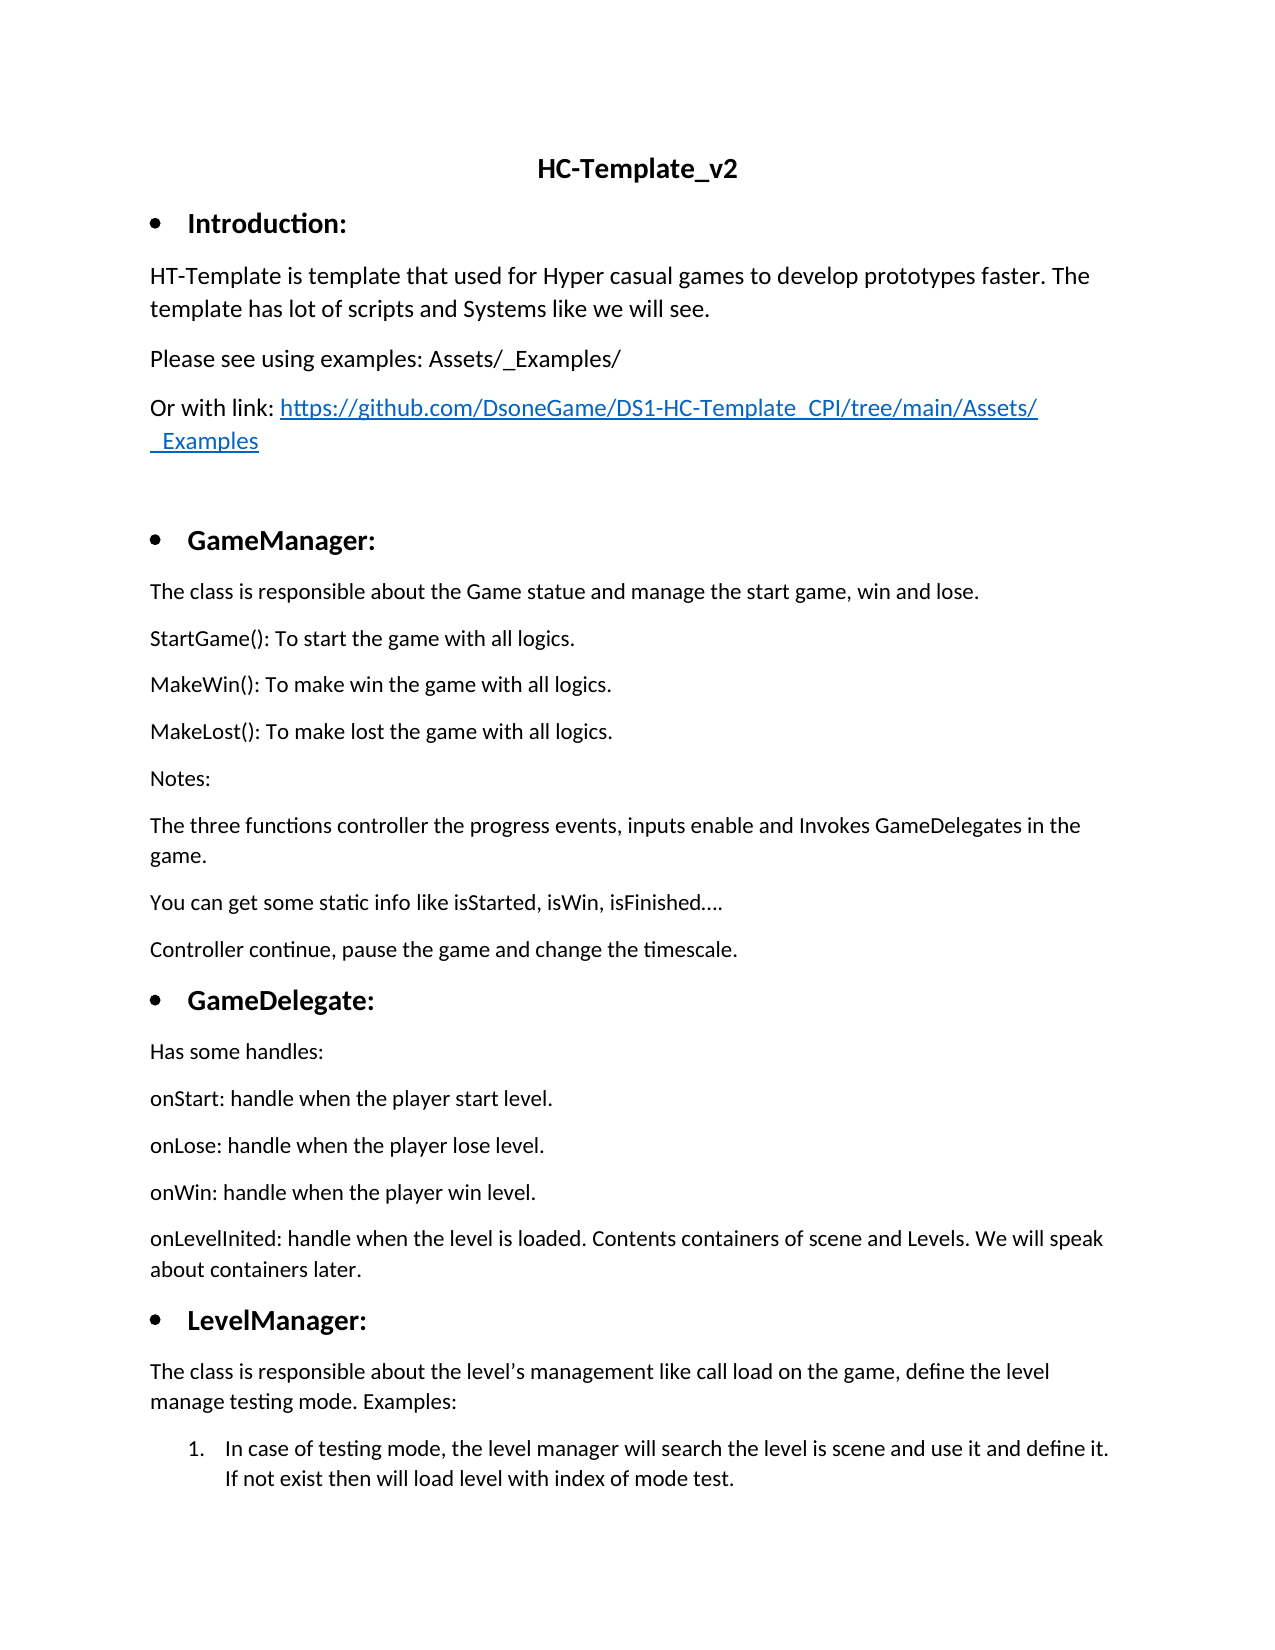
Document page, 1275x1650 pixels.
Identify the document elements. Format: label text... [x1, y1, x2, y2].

text onStart: handle when the player start level. [150, 1084, 1125, 1112]
text StartGame(): To start the game with all logics. [150, 624, 1125, 652]
text onWin: handle when the player win level. [150, 1178, 1125, 1206]
text Controller continue, pause the game and change the timescale. [150, 935, 1125, 963]
list GameManager: [150, 522, 1125, 557]
list Introduction: [150, 205, 1125, 241]
text You can get some static info like isStarted, isWin, isFinished…. [150, 888, 1125, 916]
text Or with link: https://github.com/DsoneGame/DS1-HC-Template_CPI/tree/main/Assets/_Examples [150, 392, 1125, 456]
list LevelManager: [150, 1302, 1125, 1337]
text HC-Template_v2 [150, 150, 1125, 186]
text The class is responsible about the level’s management like call load on the game, define the level manage testing mode. Examples: [150, 1357, 1125, 1415]
text onLevelInited: handle when the level is loaded. Contents containers of scene and Levels. We will speak about containers later. [150, 1224, 1125, 1283]
text onLose: handle when the player lose level. [150, 1131, 1125, 1159]
text Has some handles: [150, 1037, 1125, 1065]
text The three functions controller the progress events, inputs enable and Invokes GameDelegates in the game. [150, 811, 1125, 869]
text HT-Template is template that used for Hyper casual games to develop prototypes faster. The template has lot of scripts and Systems like we will see. [150, 260, 1125, 324]
list In case of testing mode, the level manager will search the level is scene and use it and define it. If not exist then will load level with index of mode test. [187, 1434, 1125, 1492]
list GameDelegate: [150, 982, 1125, 1018]
text MakeLost(): To make lost the game with all logics. [150, 717, 1125, 745]
text The class is responsible about the Game statue and manage the start game, win and lose. [150, 577, 1125, 605]
text Please see using examples: Assets/_Examples/ [150, 343, 1125, 373]
text MakeWin(): To make win the game with all logics. [150, 671, 1125, 698]
text Notes: [150, 764, 1125, 792]
